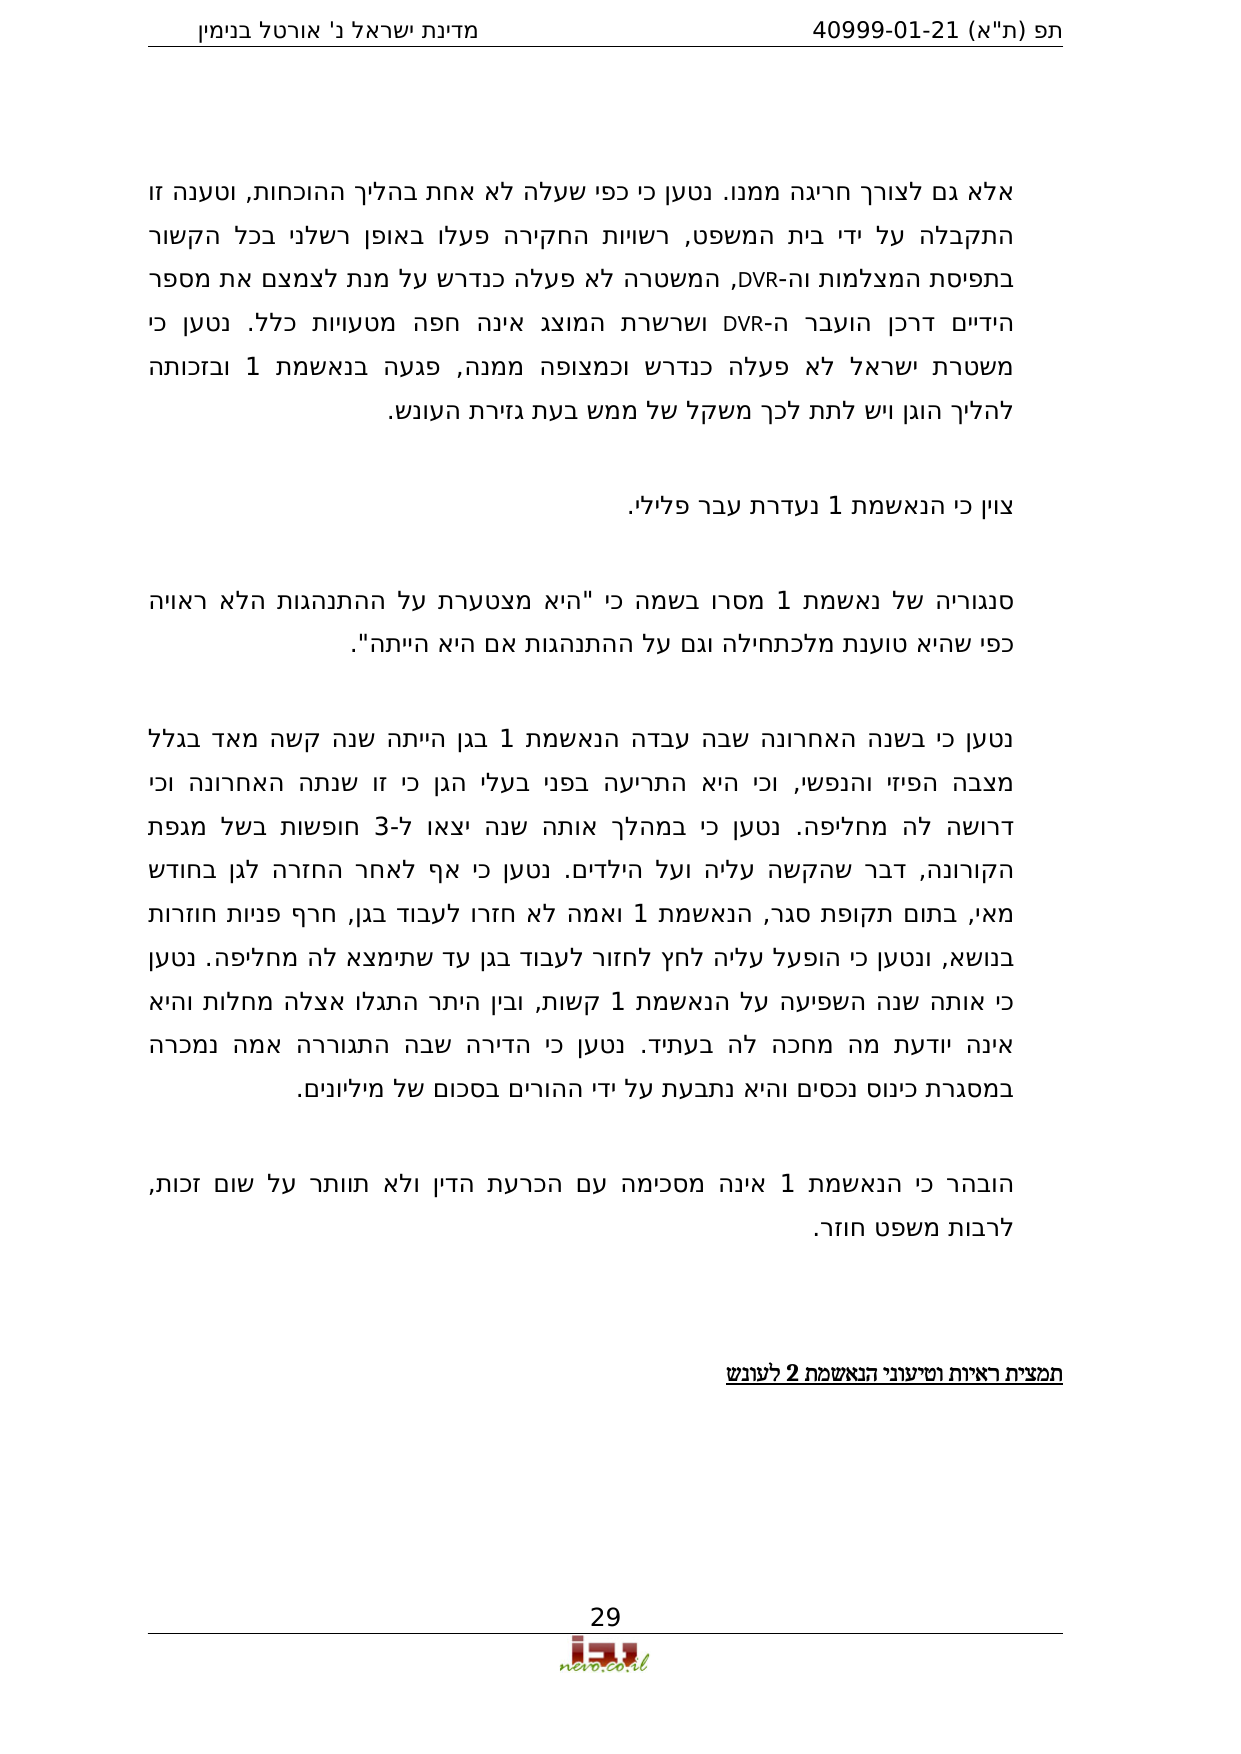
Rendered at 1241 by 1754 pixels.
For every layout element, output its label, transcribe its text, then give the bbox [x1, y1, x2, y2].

picture [559, 1635, 651, 1673]
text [148, 177, 1063, 426]
subtitle תמצית ראיות וטיעוני הנאשמת 2 לעונש [148, 1359, 1063, 1388]
text צוין כי הנאשמת 1 נעדרת עבר פלילי. [148, 491, 1063, 520]
text סנגוריה של נאשמת 1 מסרו בשמה כי "היא מצטערת על ההתנהגות הלא ראויה כפי שהיא טוענת מלכתחילה וגם על ההתנהגות אם היא הייתה". [148, 586, 1063, 659]
text הובהר כי הנאשמת 1 אינה מסכימה עם הכרעת הדין ולא תוותר על שום זכות, לרבות משפט חוזר. [148, 1169, 1063, 1242]
text נטען כי בשנה האחרונה שבה עבדה הנאשמת 1 בגן הייתה שנה קשה מאד בגלל מצבה הפיזי והנפשי, וכי היא התריעה בפני בעלי הגן כי זו שנתה האחרונה וכי דרושה לה מחליפה. נטען כי במהלך אותה שנה יצאו ל-3 חופשות בשל מגפת הקורונה, דבר שהקשה עליה ועל הילדים. נטען כי אף לאחר החזרה לגן בחודש מאי, בתום תקופת סגר, הנאשמת 1 ואמה לא חזרו לעבוד בגן, חרף פניות חוזרות בנושא, ונטען כי הופעל עליה לחץ לחזור לעבוד בגן עד שתימצא לה מחליפה. נטען כי אותה שנה השפיעה על הנאשמת 1 קשות, ובין היתר התגלו אצלה מחלות והיא אינה יודעת מה מחכה לה בעתיד. נטען כי הדירה שבה התגוררה אמה נמכרה במסגרת כינוס נכסים והיא נתבעת על ידי ההורים בסכום של מיליונים. [148, 724, 1063, 1104]
